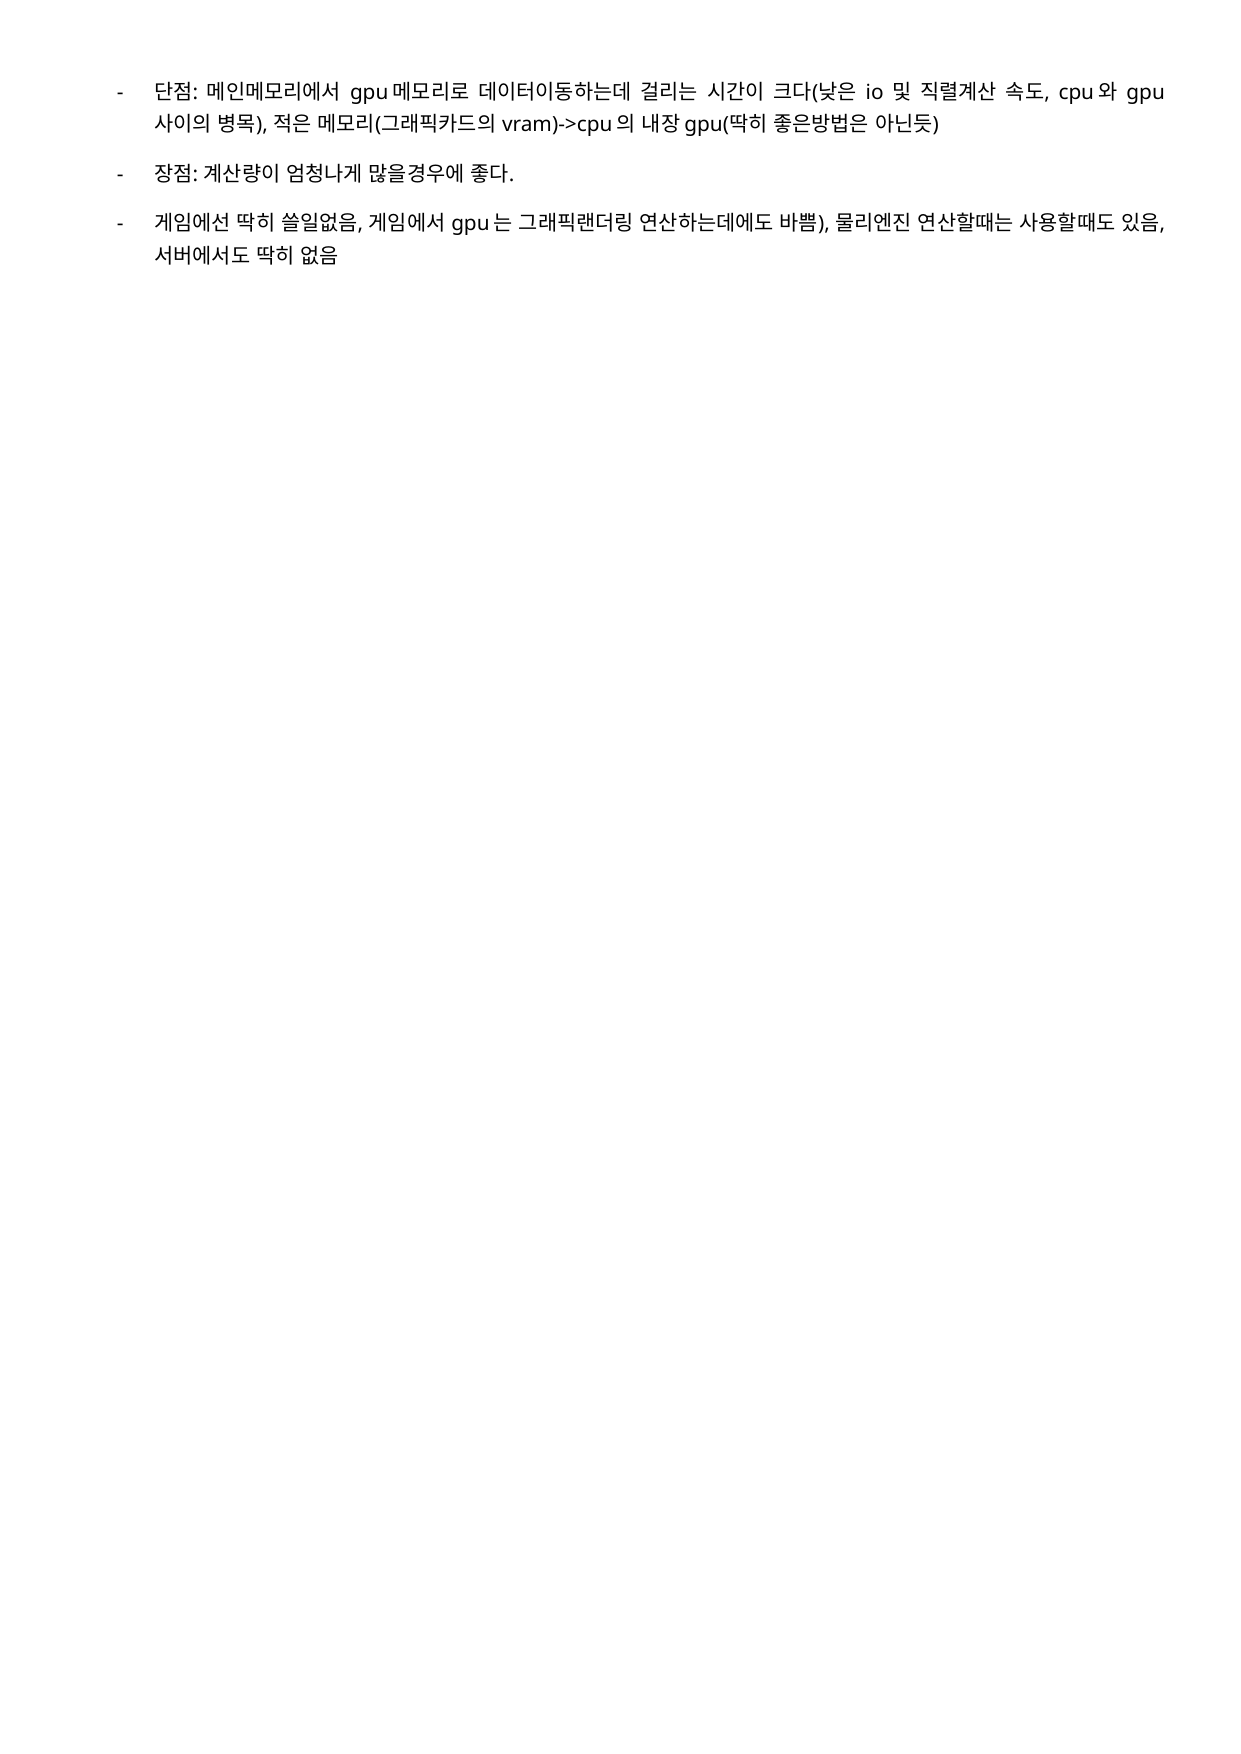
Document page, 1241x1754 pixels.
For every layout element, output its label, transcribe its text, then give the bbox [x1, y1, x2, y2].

list 장점: 계산량이 엄청나게 많을경우에 좋다. [117, 157, 1165, 187]
list 게임에선 딱히 쓸일없음, 게임에서 gpu는 그래픽랜더링 연산하는데에도 바쁨), 물리엔진 연산할때는 사용할때도 있음, 서버에서도 딱히 없음 [117, 206, 1165, 269]
list 단점: 메인메모리에서 gpu메모리로 데이터이동하는데 걸리는 시간이 크다(낮은 io 및 직렬계산 속도, cpu와 gpu사이의 병목), 적은 메모리(그래픽카드의 vram)->cpu의 내장gpu(딱히 좋은방법은 아닌듯) [117, 75, 1165, 138]
